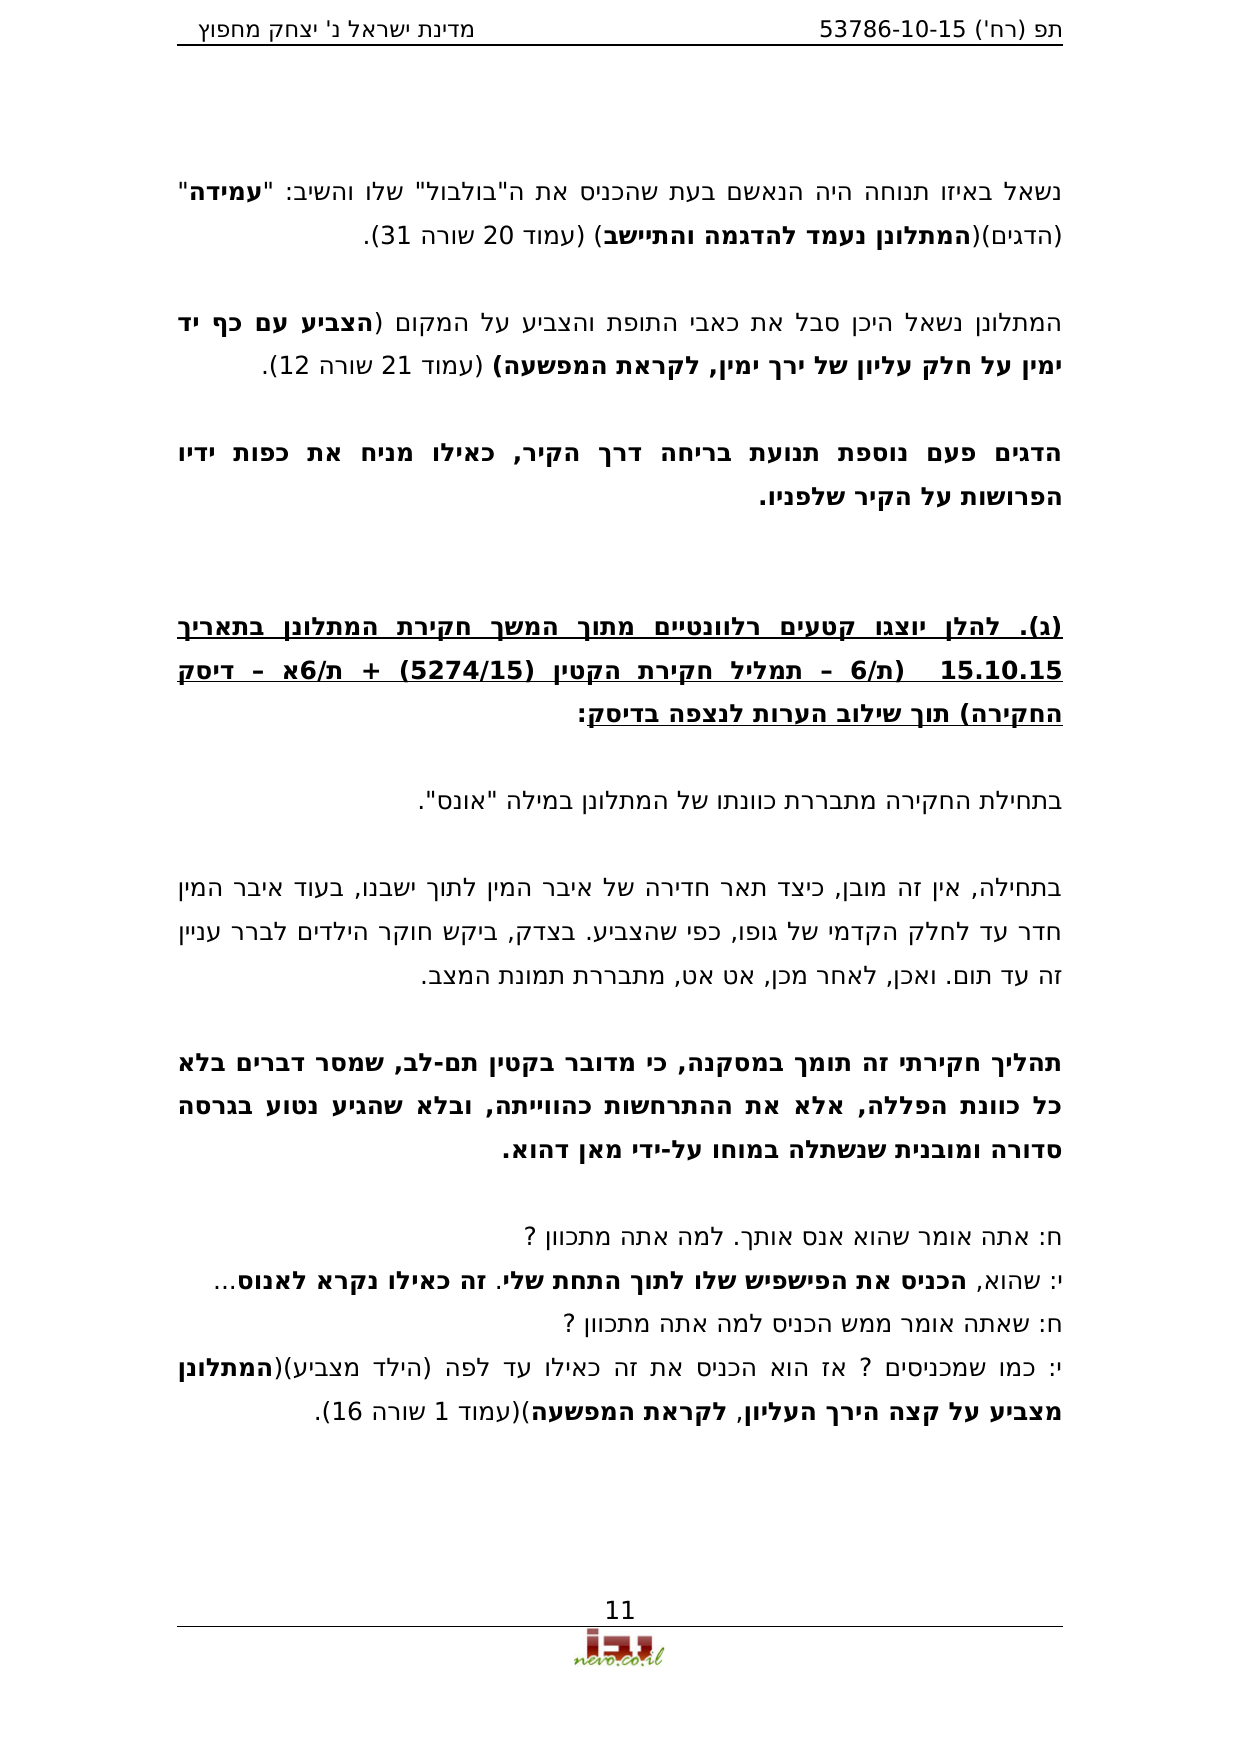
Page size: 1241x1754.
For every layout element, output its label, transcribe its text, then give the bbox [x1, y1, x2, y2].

text המתלונן נשאל היכן סבל את כאבי התופת והצביע על המקום (הצביע עם כף יד ימין על חלק עליון של ירך ימין, לקראת המפשעה) (עמוד 21 שורה 12). [177, 308, 1063, 381]
text ח: אתה אומר שהוא אנס אותך. למה אתה מתכוון ? [177, 1222, 1063, 1251]
text הדגים פעם נוספת תנועת בריחה דרך הקיר, כאילו מניח את כפות ידיו הפרושות על הקיר שלפניו. [177, 438, 1063, 511]
text בתחילת החקירה מתבררת כוונתו של המתלונן במילה "אונס". [177, 787, 1063, 816]
text (ג). להלן יוצגו קטעים רלוונטיים מתוך המשך חקירת המתלונן בתאריך 15.10.15 (ת/6 – תמליל חקירת הקטין (5274/15) + ת/6א – דיסק החקירה) תוך שילוב הערות לנצפה בדיסק: [177, 612, 1063, 637]
text נשאל באיזו תנוחה היה הנאשם בעת שהכניס את ה"בולבול" שלו והשיב: "עמידה" (הדגים)(המתלונן נעמד להדגמה והתיישב) (עמוד 20 שורה 31). [177, 177, 1063, 250]
text (ג). להלן יוצגו קטעים רלוונטיים מתוך המשך חקירת המתלונן בתאריך 15.10.15 (ת/6 – תמליל חקירת הקטין (5274/15) + ת/6א – דיסק החקירה) תוך שילוב הערות לנצפה בדיסק: [177, 682, 1063, 729]
text תהליך חקירתי זה תומך במסקנה, כי מדובר בקטין תם-לב, שמסר דברים בלא כל כוונת הפללה, אלא את ההתרחשות כהווייתה, ובלא שהגיע נטוע בגרסה סדורה ומובנית שנשתלה במוחו על-ידי מאן דהוא. [177, 1048, 1063, 1164]
text (ג). להלן יוצגו קטעים רלוונטיים מתוך המשך חקירת המתלונן בתאריך 15.10.15 (ת/6 – תמליל חקירת הקטין (5274/15) + ת/6א – דיסק החקירה) תוך שילוב הערות לנצפה בדיסק: [177, 639, 1063, 681]
text י: כמו שמכניסים ? אז הוא הכניס את זה כאילו עד לפה (הילד מצביע)(המתלונן מצביע על קצה הירך העליון, לקראת המפשעה)(עמוד 1 שורה 16). [177, 1353, 1063, 1426]
text ח: שאתה אומר ממש הכניס למה אתה מתכוון ? [177, 1310, 1063, 1339]
picture [574, 1628, 666, 1667]
text י: שהוא, הכניס את הפישפיש שלו לתוך התחת שלי. זה כאילו נקרא לאנוס... [177, 1266, 1063, 1295]
text בתחילה, אין זה מובן, כיצד תאר חדירה של איבר המין לתוך ישבנו, בעוד איבר המין חדר עד לחלק הקדמי של גופו, כפי שהצביע. בצדק, ביקש חוקר הילדים לברר עניין זה עד תום. ואכן, לאחר מכן, אט אט, מתבררת תמונת המצב. [177, 873, 1063, 990]
